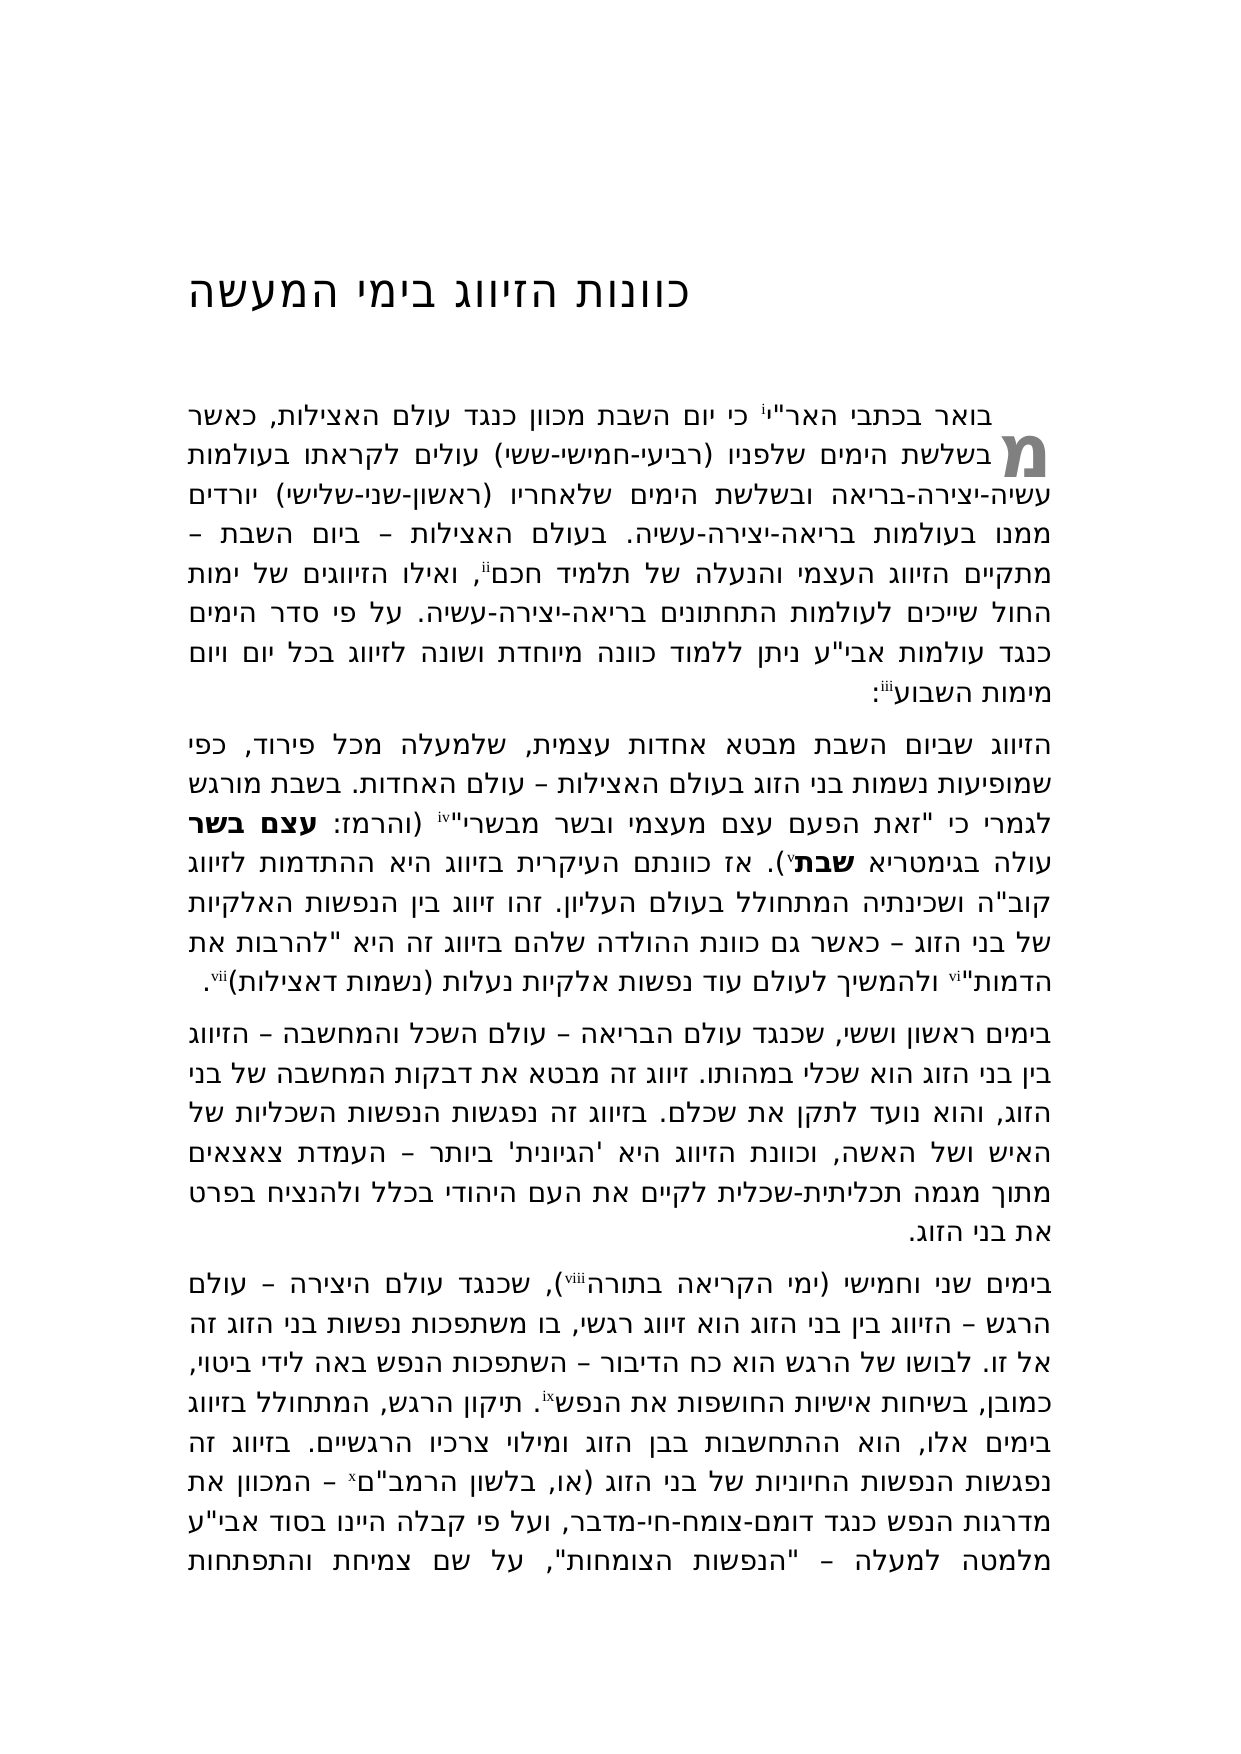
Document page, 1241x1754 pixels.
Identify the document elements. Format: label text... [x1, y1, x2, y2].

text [187, 1262, 1053, 1579]
subtitle כוונות הזיווג בימי המעשה [187, 262, 1057, 318]
text הזיווג שביום השבת מבטא אחדות עצמית, שלמעלה מכל פירוד, כפי שמופיעות נשמות בני הזוג בעולם האצילות – עולם האחדות. בשבת מורגש לגמרי כי "זאת הפעם עצם מעצמי ובשר מבשרי" (והרמז: עצם בשר עולה בגימטריא שבת). אז כוונתם העיקרית בזיווג היא ההתדמות לזיווג קוב"ה ושכינתיה המתחולל בעולם העליון. זהו זיווג בין הנפשות האלקיות של בני הזוג – כאשר גם כוונת ההולדה שלהם בזיווג זה היא "להרבות את הדמות" ולהמשיך לעולם עוד נפשות אלקיות נעלות (נשמות דאצילות). [187, 722, 1053, 999]
text בואר בכתבי האר"י כי יום השבת מכוון כנגד עולם האצילות, כאשר בשלשת הימים שלפניו (רביעי-חמישי-ששי) עולים לקראתו בעולמות עשיה-יצירה-בריאה ובשלשת הימים שלאחריו (ראשון-שני-שלישי) יורדים ממנו בעולמות בריאה-יצירה-עשיה. בעולם האצילות – ביום השבת – מתקיים הזיווג העצמי והנעלה של תלמיד חכם, ואילו הזיווגים של ימות החול שייכים לעולמות התחתונים בריאה-יצירה-עשיה. על פי סדר הימים כנגד עולמות אבי"ע ניתן ללמוד כוונה מיוחדת ושונה לזיווג בכל יום ויום מימות השבוע: [187, 393, 1053, 710]
text בימים ראשון וששי, שכנגד עולם הבריאה – עולם השכל והמחשבה – הזיווג בין בני הזוג הוא שכלי במהותו. זיווג זה מבטא את דבקות המחשבה של בני הזוג, והוא נועד לתקן את שכלם. בזיווג זה נפגשות הנפשות השכליות של האיש ושל האשה, וכוונת הזיווג היא 'הגיונית' ביותר – העמדת צאצאים מתוך מגמה תכליתית-שכלית לקיים את העם היהודי בכלל ולהנציח בפרט את בני הזוג. [187, 1012, 1053, 1249]
